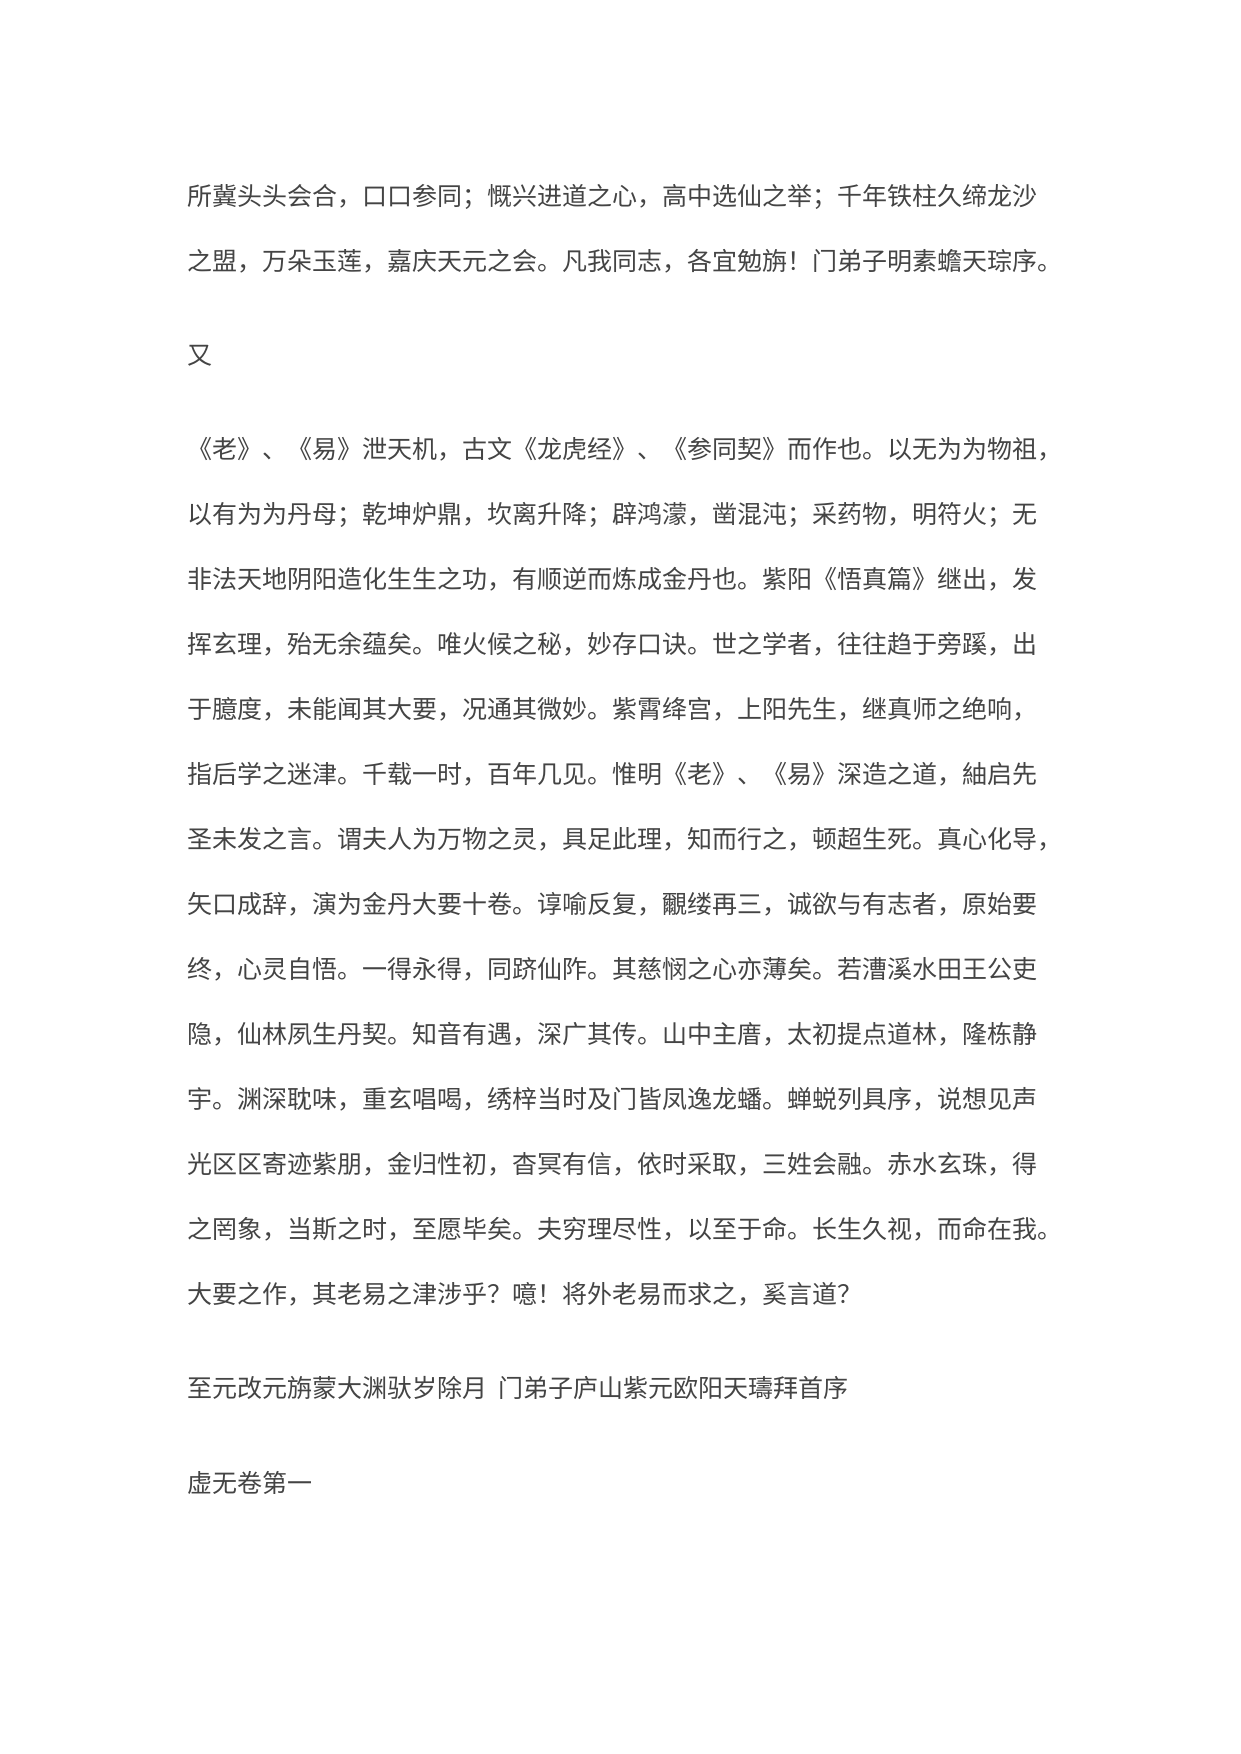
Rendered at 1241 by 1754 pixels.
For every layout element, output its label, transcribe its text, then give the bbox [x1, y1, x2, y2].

text 至元改元旃蒙大渊驮岁除月 门弟子庐山紫元欧阳天璹拜首序 [187, 1354, 1053, 1419]
text 《老》、《易》泄天机，古文《龙虎经》、《参同契》而作也。以无为为物祖，以有为为丹母；乾坤炉鼎，坎离升降；辟鸿濛，凿混沌；采药物，明符火；无非法天地阴阳造化生生之功，有顺逆而炼成金丹也。紫阳《悟真篇》继出，发挥玄理，殆无余蕴矣。唯火候之秘，妙存口诀。世之学者，往往趋于旁蹊，出于臆度，未能闻其大要，况通其微妙。紫霄绛宫，上阳先生，继真师之绝响，指后学之迷津。千载一时，百年几见。惟明《老》、《易》深造之道，紬启先圣未发之言。谓夫人为万物之灵，具足此理，知而行之，顿超生死。真心化导，矢口成辞，演为金丹大要十卷。谆喻反复，覼缕再三，诚欲与有志者，原始要终，心灵自悟。一得永得，同跻仙阼。其慈悯之心亦薄矣。若漕溪水田王公吏隐，仙林夙生丹契。知音有遇，深广其传。山中主庴，太初提点道林，隆栋静宇。渊深耽味，重玄唱喝，绣梓当时及门皆凤逸龙蟠。蝉蜕列具序，说想见声光区区寄迹紫朋，金归性初，杳冥有信，依时采取，三姓会融。赤水玄珠，得之罔象，当斯之时，至愿毕矣。夫穷理尽性，以至于命。长生久视，而命在我。大要之作，其老易之津涉乎？噫！将外老易而求之，奚言道？ [187, 415, 1053, 1325]
text 又 [187, 321, 1053, 386]
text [187, 162, 1053, 292]
text 虚无卷第一 [187, 1449, 1053, 1514]
